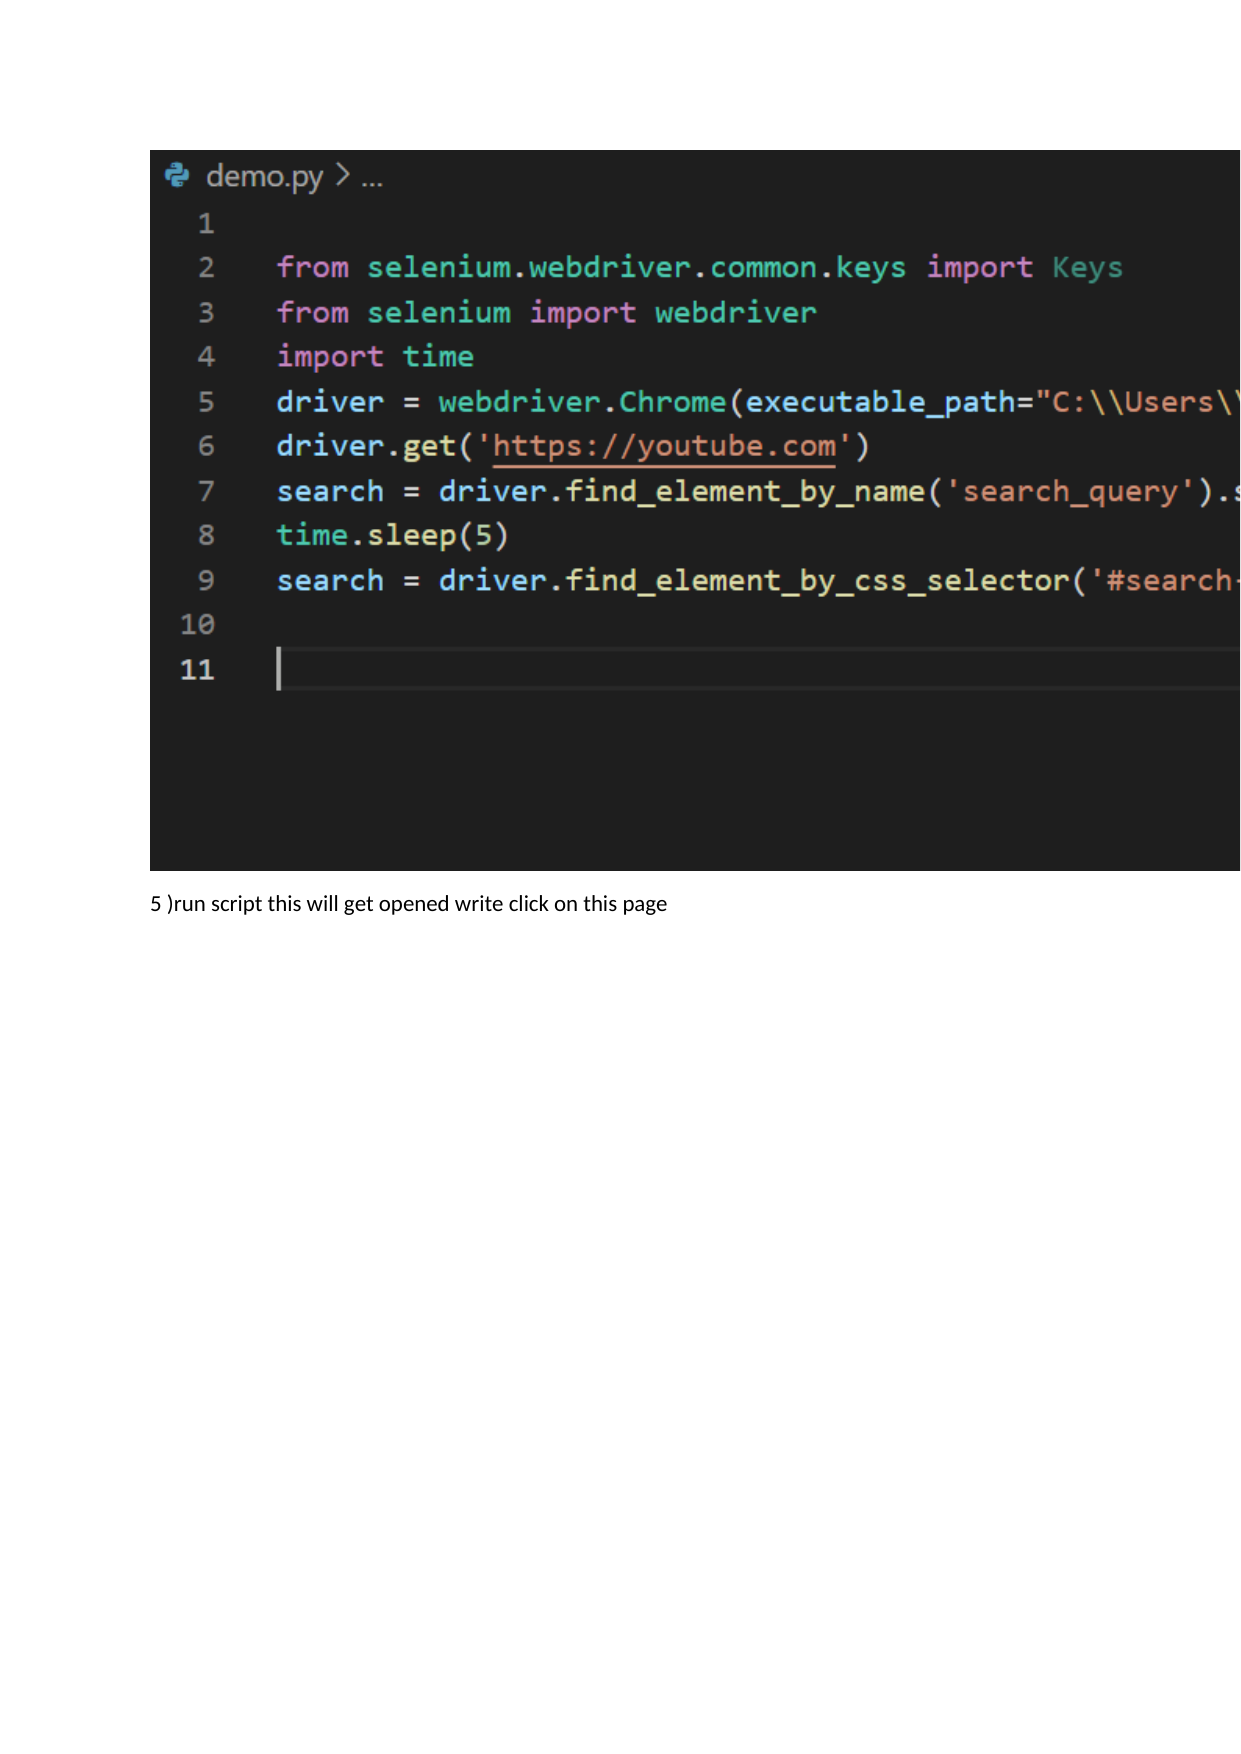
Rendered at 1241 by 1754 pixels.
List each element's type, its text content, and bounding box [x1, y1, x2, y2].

picture [150, 150, 1241, 871]
text 5 )run script this will get opened write click on this page [150, 889, 1090, 917]
